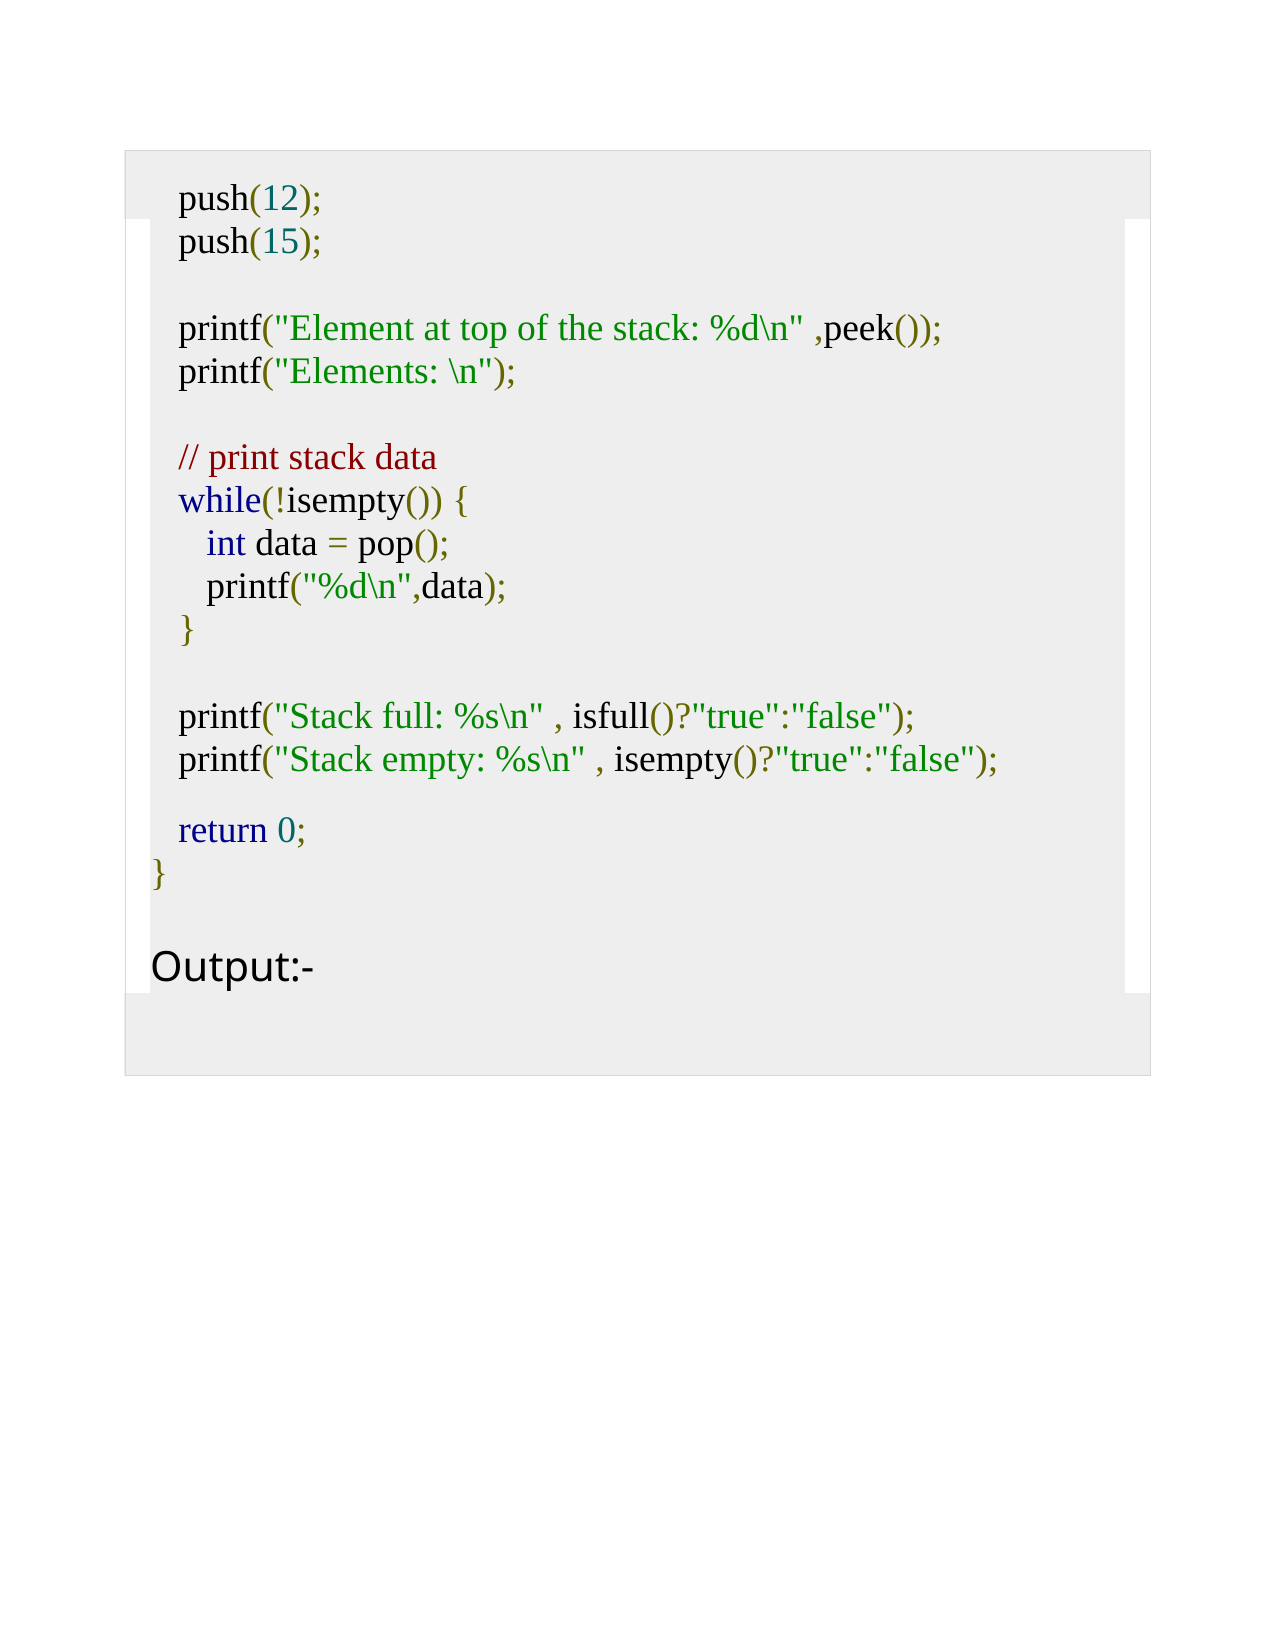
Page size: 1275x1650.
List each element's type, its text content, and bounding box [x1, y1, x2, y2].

text push(15); [150, 219, 1125, 262]
text } [150, 607, 1125, 650]
text Output:- [150, 937, 1125, 968]
text while(!isempty()) { [150, 477, 1125, 521]
text printf("Elements: \n"); [150, 348, 1125, 391]
text return 0; [150, 807, 1125, 850]
text printf("%d\n",data); [150, 564, 1125, 607]
text push(12); [126, 151, 1150, 219]
text } [150, 850, 1125, 893]
text printf("Stack full: %s\n" , isfull()?"true":"false"); [150, 693, 1125, 736]
text printf("Stack empty: %s\n" , isempty()?"true":"false"); [150, 736, 1125, 779]
text int data = pop(); [150, 521, 1125, 564]
text printf("Element at top of the stack: %d\n" ,peek()); [150, 305, 1125, 348]
text // print stack data [150, 434, 1125, 477]
